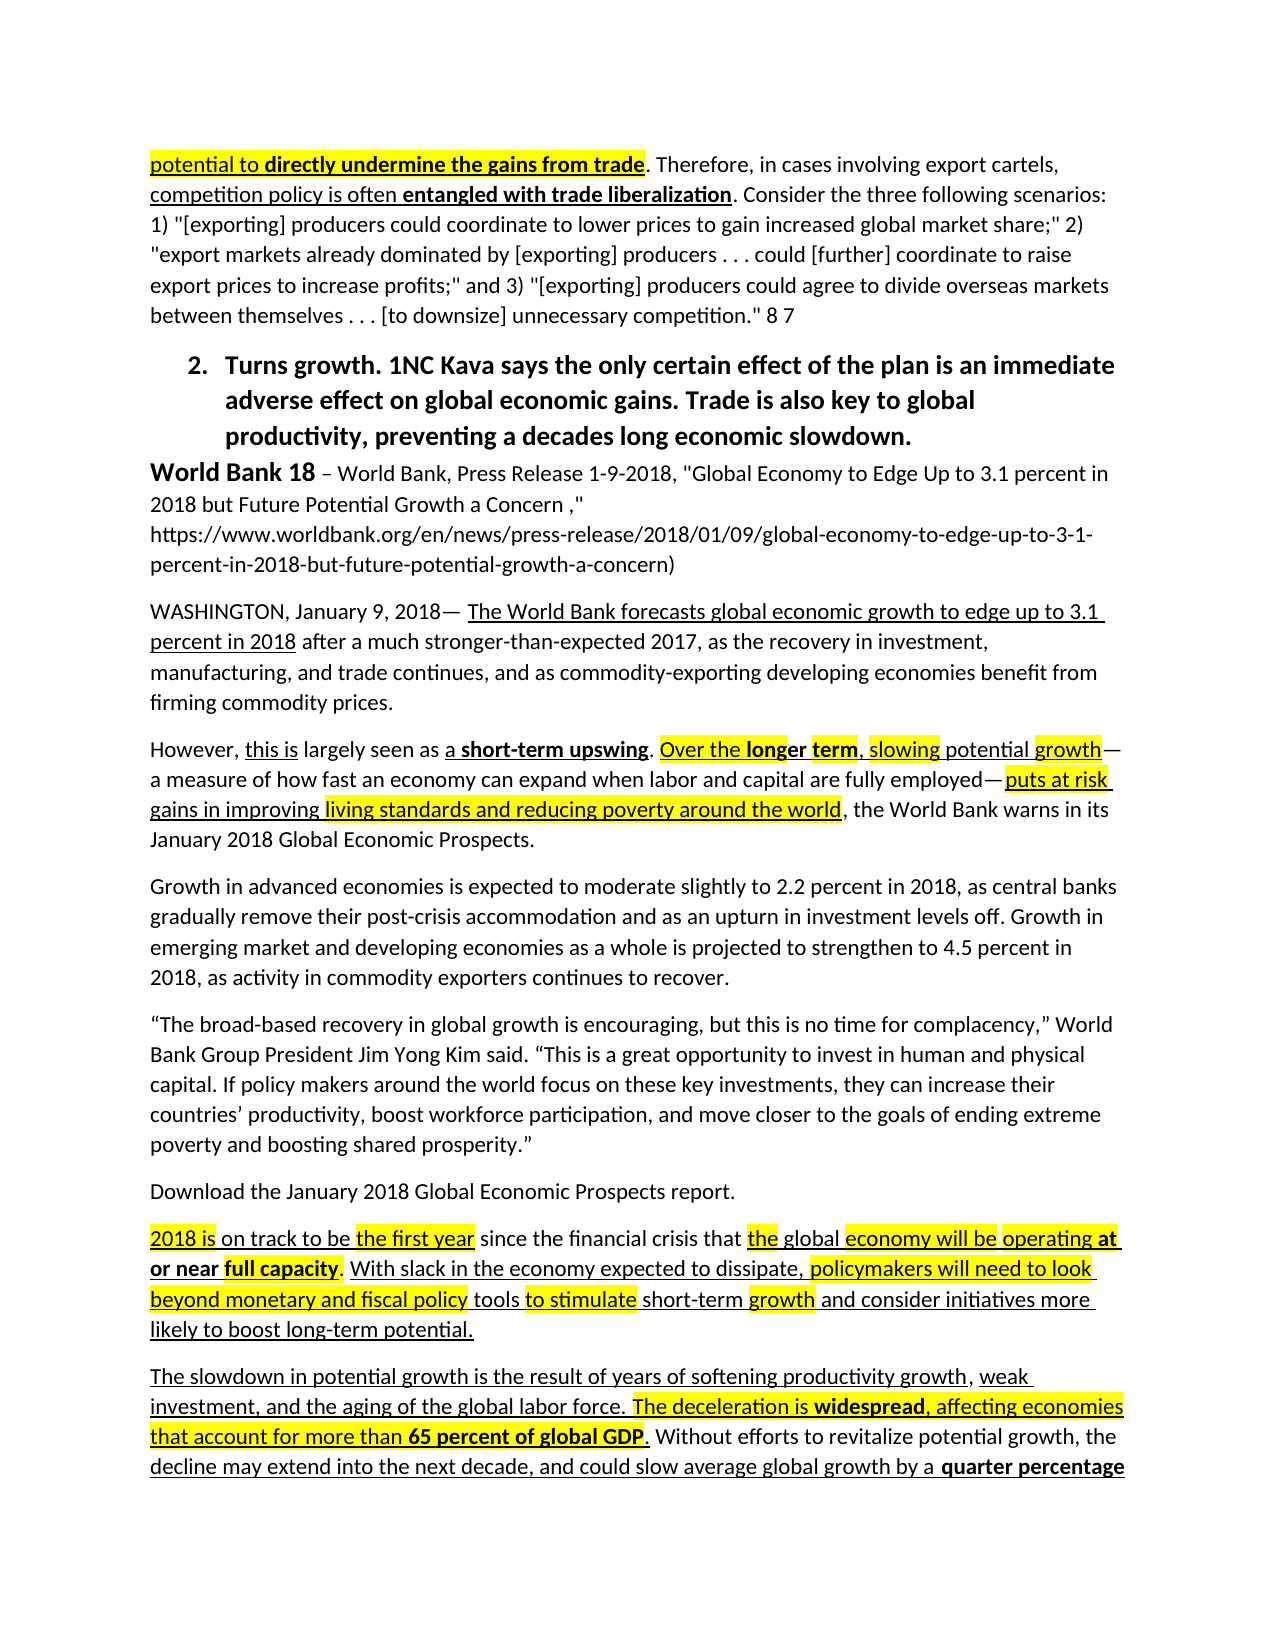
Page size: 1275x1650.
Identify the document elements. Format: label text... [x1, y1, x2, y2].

text WASHINGTON, January 9, 2018— The World Bank forecasts global economic growth to edge up to 3.1 percent in 2018 after a much stronger-than-expected 2017, as the recovery in investment, manufacturing, and trade continues, and as commodity-exporting developing economies benefit from firming commodity prices. [150, 597, 1125, 716]
text World Bank 18 – World Bank, Press Release 1-9-2018, "Global Economy to Edge Up to 3.1 percent in 2018 but Future Potential Growth a Concern ," https://www.worldbank.org/en/news/press-release/2018/01/09/global-economy-to-edge-up-to-3-1-percent-in-2018-but-future-potential-growth-a-concern) [150, 455, 1125, 578]
text “The broad-based recovery in global growth is encouraging, but this is no time for complacency,” World Bank Group President Jim Yong Kim said. “This is a great opportunity to invest in human and physical capital. If policy makers around the world focus on these key investments, they can increase their countries’ productivity, boost workforce participation, and move closer to the goals of ending extreme poverty and boosting shared prosperity.” [150, 1010, 1125, 1159]
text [150, 150, 1125, 329]
text However, this is largely seen as a short-term upswing. Over the longer term, slowing potential growth—a measure of how fast an economy can expand when labor and capital are fully employed—puts at risk gains in improving living standards and reducing poverty around the world, the World Bank warns in its January 2018 Global Economic Prospects. [150, 735, 1125, 853]
text 2018 is on track to be the first year since the financial crisis that the global economy will be operating at or near full capacity. With slack in the economy expected to dissipate, policymakers will need to look beyond monetary and fiscal policy tools to stimulate short-term growth and consider initiatives more likely to boost long-term potential. [150, 1224, 1125, 1343]
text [150, 1362, 1125, 1477]
text Growth in advanced economies is expected to moderate slightly to 2.2 percent in 2018, as central banks gradually remove their post-crisis accommodation and as an upturn in investment levels off. Growth in emerging market and developing economies as a whole is projected to strengthen to 4.5 percent in 2018, as activity in commodity exporters continues to recover. [150, 872, 1125, 991]
text Download the January 2018 Global Economic Prospects report. [150, 1177, 1125, 1206]
subtitle Turns growth. 1NC Kava says the only certain effect of the plan is an immediate adverse effect on global economic gains. Trade is also key to global productivity, preventing a decades long economic slowdown. [187, 348, 1125, 452]
